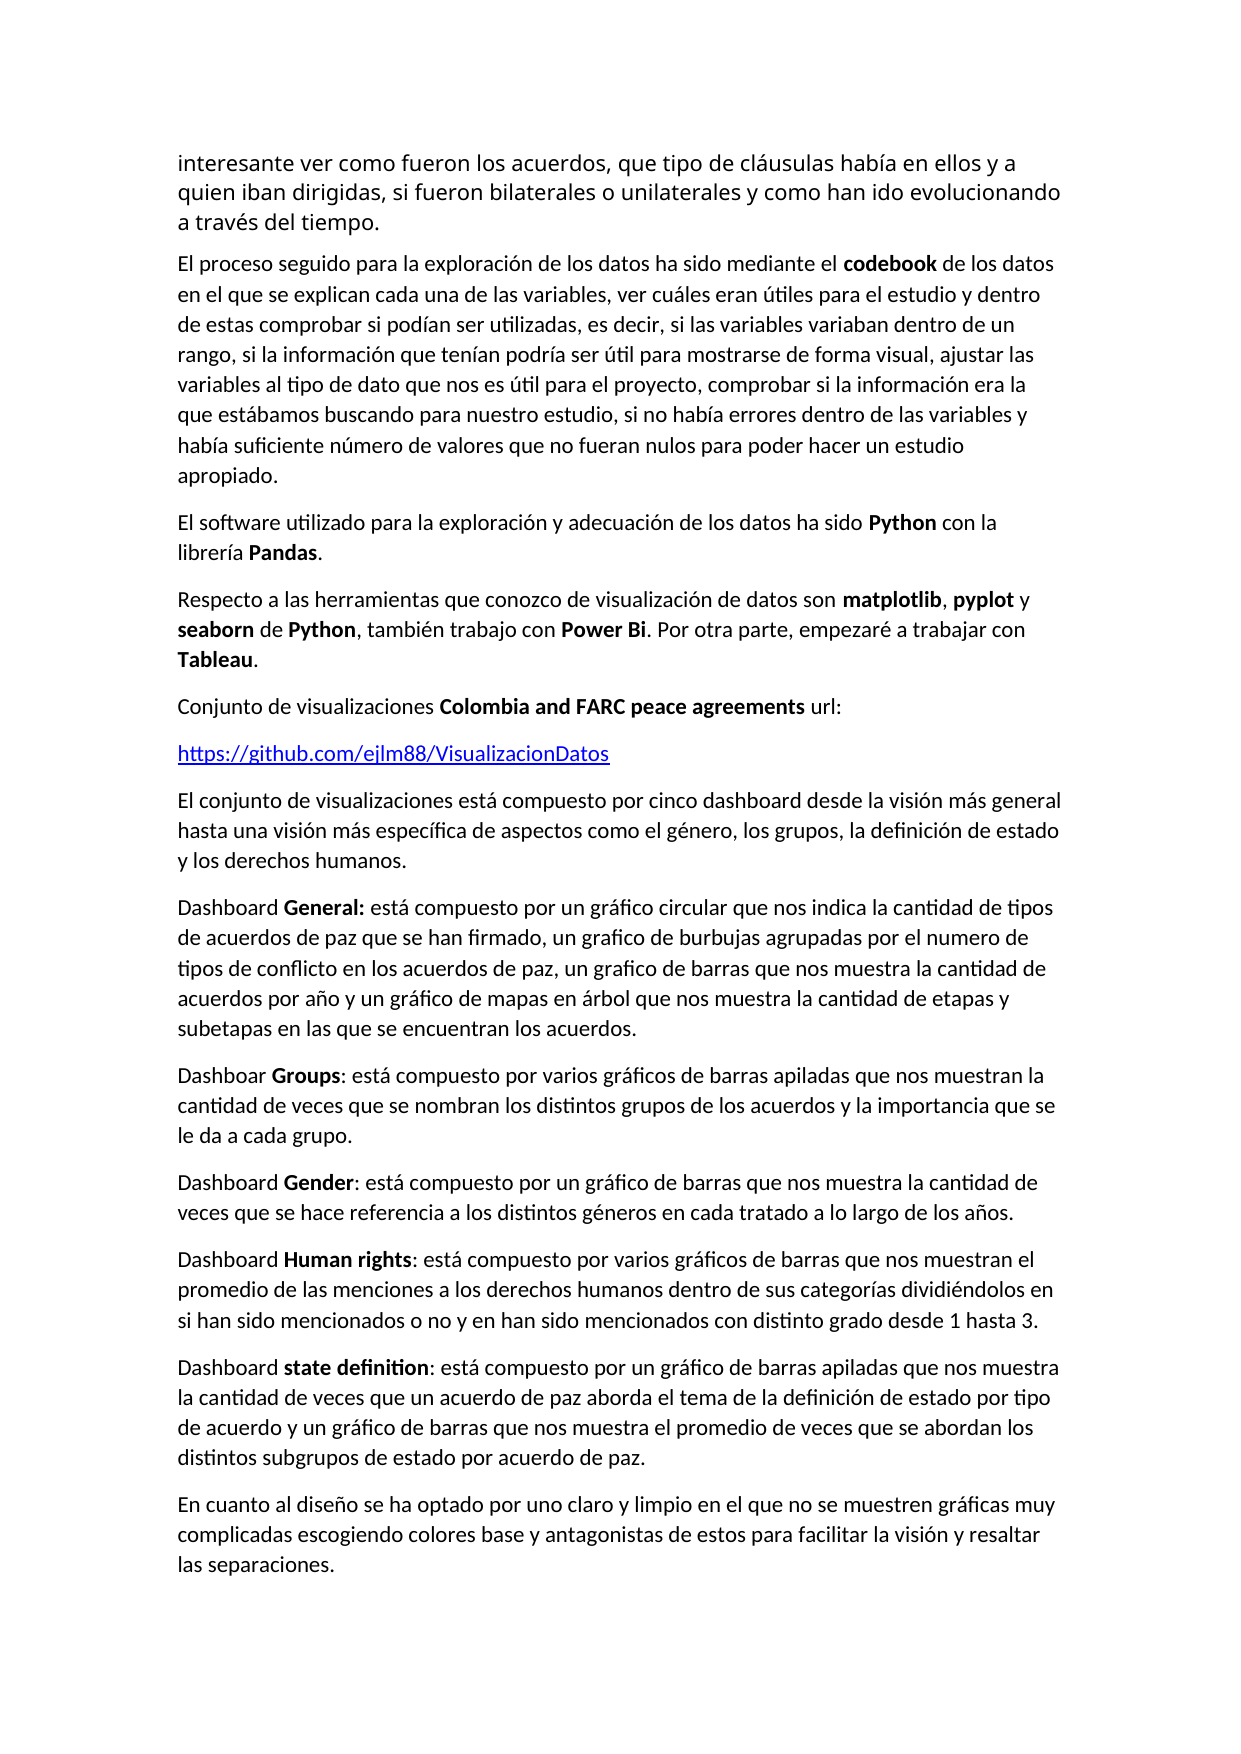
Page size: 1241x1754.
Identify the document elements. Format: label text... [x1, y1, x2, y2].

text Conjunto de visualizaciones Colombia and FARC peace agreements url: [177, 692, 1063, 720]
text Dashboard state definition: está compuesto por un gráfico de barras apiladas que nos muestra la cantidad de veces que un acuerdo de paz aborda el tema de la definición de estado por tipo de acuerdo y un gráfico de barras que nos muestra el promedio de veces que se abordan los distintos subgrupos de estado por acuerdo de paz. [177, 1353, 1063, 1471]
text https://github.com/ejlm88/VisualizacionDatos [177, 739, 1063, 767]
text Dashboar Groups: está compuesto por varios gráficos de barras apiladas que nos muestran la cantidad de veces que se nombran los distintos grupos de los acuerdos y la importancia que se le da a cada grupo. [177, 1061, 1063, 1149]
text El software utilizado para la exploración y adecuación de los datos ha sido Python con la librería Pandas. [177, 508, 1063, 566]
text Dashboard Human rights: está compuesto por varios gráficos de barras que nos muestran el promedio de las menciones a los derechos humanos dentro de sus categorías dividiéndolos en si han sido mencionados o no y en han sido mencionados con distinto grado desde 1 hasta 3. [177, 1245, 1063, 1334]
text El proceso seguido para la exploración de los datos ha sido mediante el codebook de los datos en el que se explican cada una de las variables, ver cuáles eran útiles para el estudio y dentro de estas comprobar si podían ser utilizadas, es decir, si las variables variaban dentro de un rango, si la información que tenían podría ser útil para mostrarse de forma visual, ajustar las variables al tipo de dato que nos es útil para el proyecto, comprobar si la información era la que estábamos buscando para nuestro estudio, si no había errores dentro de las variables y había suficiente número de valores que no fueran nulos para poder hacer un estudio apropiado. [177, 249, 1063, 489]
text Respecto a las herramientas que conozco de visualización de datos son matplotlib, pyplot y seaborn de Python, también trabajo con Power Bi. Por otra parte, empezaré a trabajar con Tableau. [177, 585, 1063, 673]
text Dashboard Gender: está compuesto por un gráfico de barras que nos muestra la cantidad de veces que se hace referencia a los distintos géneros en cada tratado a lo largo de los años. [177, 1168, 1063, 1226]
text En cuanto al diseño se ha optado por uno claro y limpio en el que no se muestren gráficas muy complicadas escogiendo colores base y antagonistas de estos para facilitar la visión y resaltar las separaciones. [177, 1490, 1063, 1578]
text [177, 148, 1063, 237]
text Dashboard General: está compuesto por un gráfico circular que nos indica la cantidad de tipos de acuerdos de paz que se han firmado, un grafico de burbujas agrupadas por el numero de tipos de conflicto en los acuerdos de paz, un grafico de barras que nos muestra la cantidad de acuerdos por año y un gráfico de mapas en árbol que nos muestra la cantidad de etapas y subetapas en las que se encuentran los acuerdos. [177, 893, 1063, 1042]
text El conjunto de visualizaciones está compuesto por cinco dashboard desde la visión más general hasta una visión más específica de aspectos como el género, los grupos, la definición de estado y los derechos humanos. [177, 786, 1063, 874]
